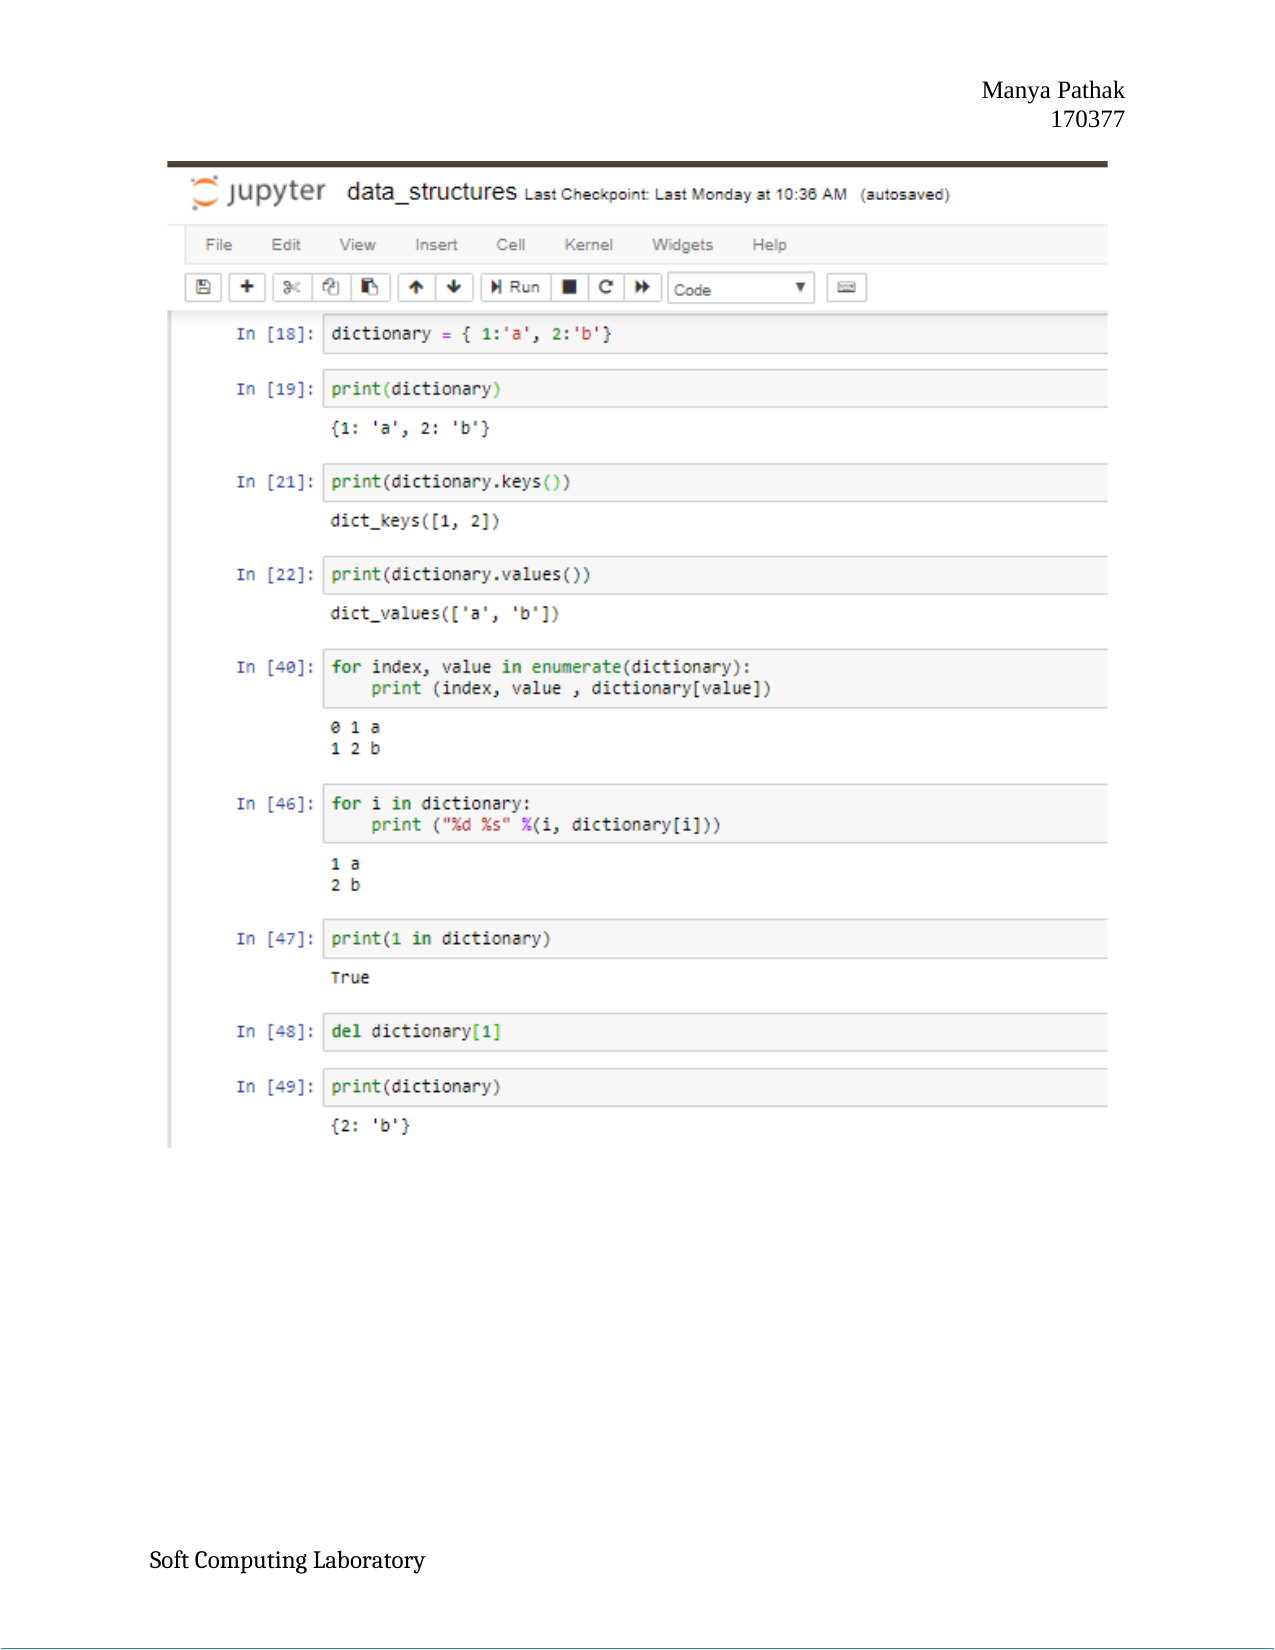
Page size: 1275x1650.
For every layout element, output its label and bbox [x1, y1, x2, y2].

picture [167, 161, 1108, 1148]
